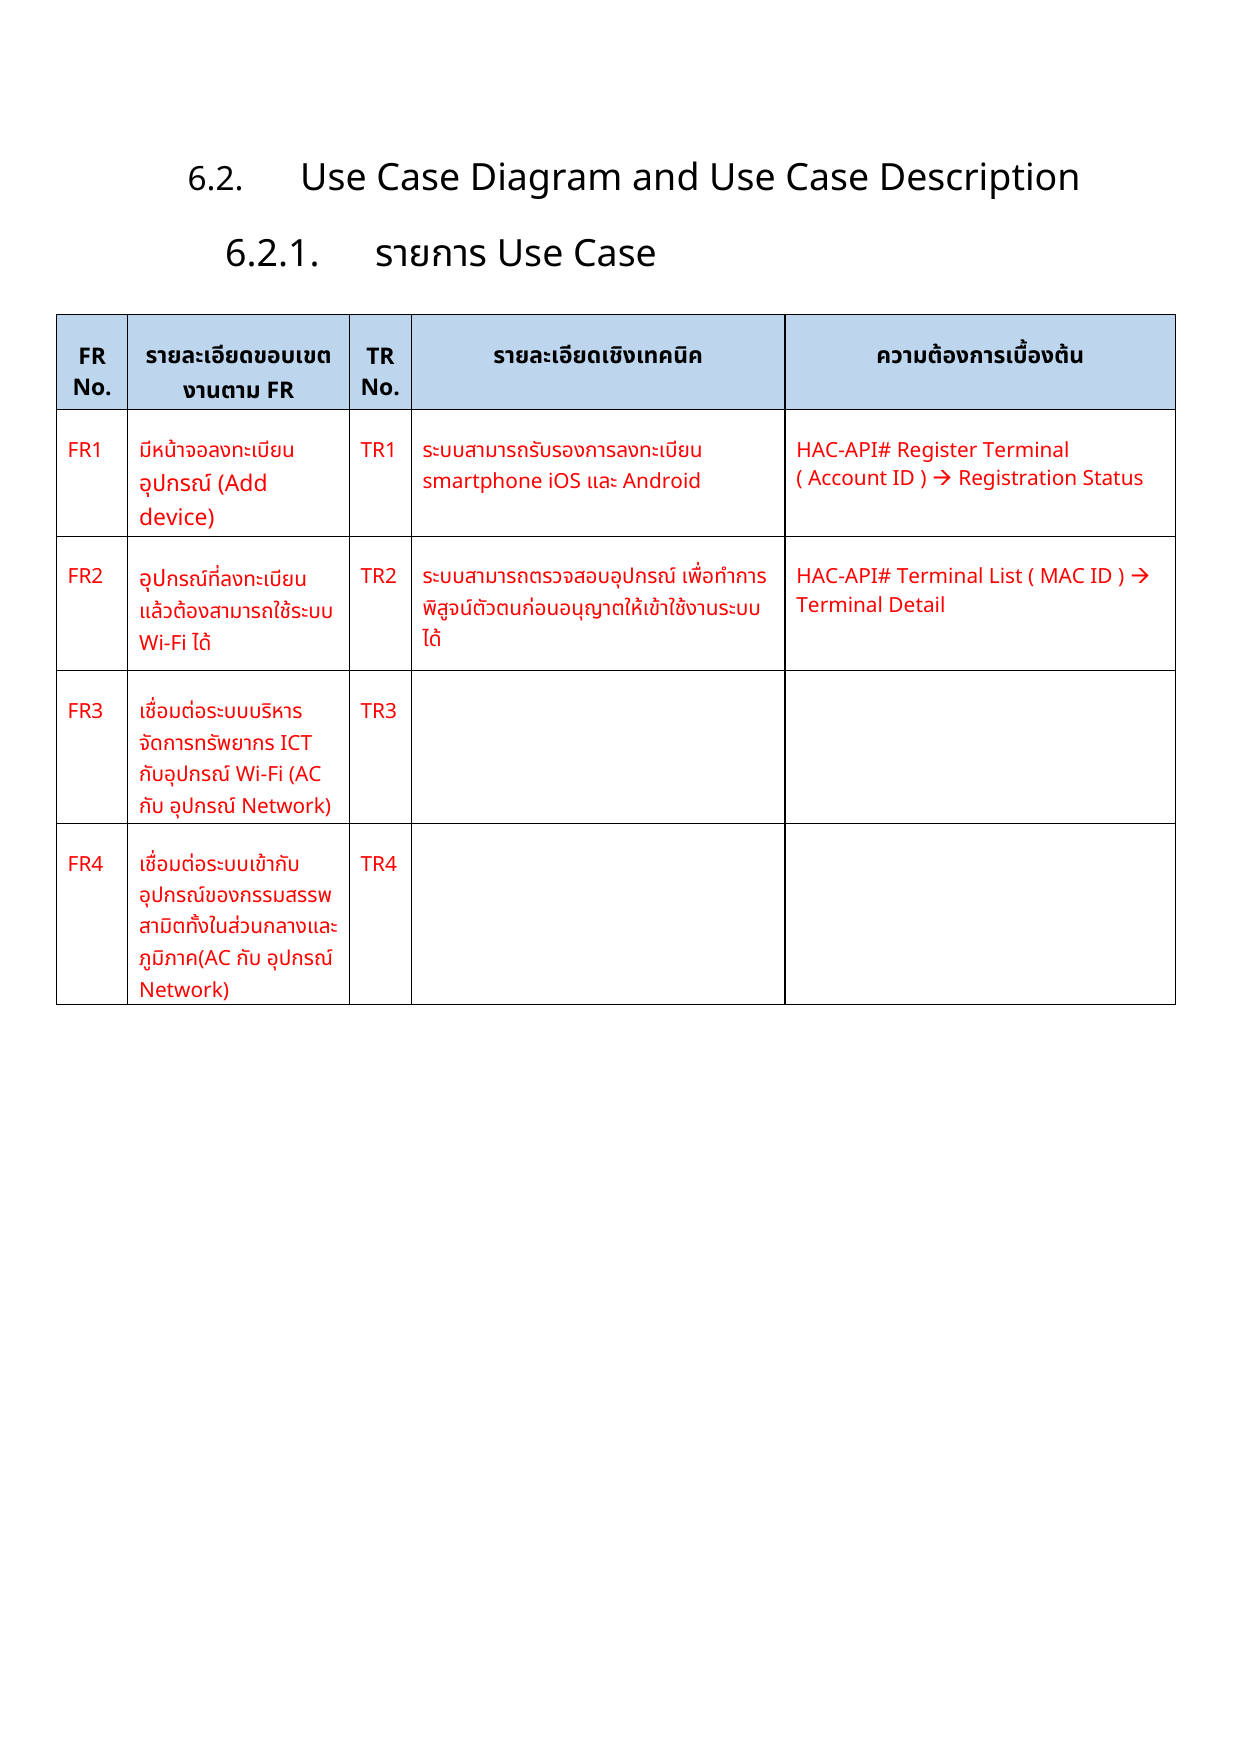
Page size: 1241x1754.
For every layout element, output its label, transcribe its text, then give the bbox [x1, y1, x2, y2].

table_cell HAC-API# Register Terminal ( Account ID ) Registration Status [786, 410, 1175, 536]
table_cell [412, 824, 784, 1003]
table_cell TR1 [350, 410, 411, 536]
table_cell ระบบสามารถตรวจสอบอุปกรณ์ เพื่อทำการพิสูจน์ตัวตนก่อนอนุญาตให้เข้าใช้งานระบบได้ [412, 537, 784, 670]
subtitle Use Case Diagram and Use Case Description [187, 150, 1090, 201]
table_cell TR3 [350, 671, 411, 823]
table_header FR No. [57, 315, 127, 409]
table_header รายละเอียดเชิงเทคนิค [412, 315, 784, 409]
table_cell FR2 [57, 537, 127, 670]
table_cell TR2 [350, 537, 411, 670]
subtitle รายการ Use Case [225, 226, 1090, 283]
table_cell อุปกรณ์ที่ลงทะเบียนแล้วต้องสามารถใช้ระบบ Wi-Fi ได้ [128, 537, 349, 670]
table_header TR No. [350, 315, 411, 409]
table_cell HAC-API# Terminal List ( MAC ID ) Terminal Detail [786, 537, 1175, 670]
table_cell FR3 [57, 671, 127, 823]
table_cell FR4 [57, 824, 127, 1003]
table_cell ระบบสามารถรับรองการลงทะเบียน smartphone iOS และ Android [412, 410, 784, 536]
table_cell มีหน้าจอลงทะเบียนอุปกรณ์ (Add device) [128, 410, 349, 536]
table_cell TR4 [350, 824, 411, 1003]
table_cell [786, 824, 1175, 1003]
table_header ความต้องการเบื้องต้น [786, 315, 1175, 409]
table_cell FR1 [57, 410, 127, 536]
table_header รายละเอียดขอบเขตงานตาม FR [128, 315, 349, 409]
table_cell [412, 671, 784, 823]
table_cell เชื่อมต่อระบบบริหารจัดการทรัพยากร ICT กับอุปกรณ์ Wi-Fi (AC กับ อุปกรณ์ Network) [128, 671, 349, 823]
table_cell เชื่อมต่อระบบเข้ากับอุปกรณ์ของกรรมสรรพสามิตทั้งในส่วนกลางและภูมิภาค(AC กับ อุปกรณ์ Network) [128, 824, 349, 1003]
table_cell [786, 671, 1175, 823]
